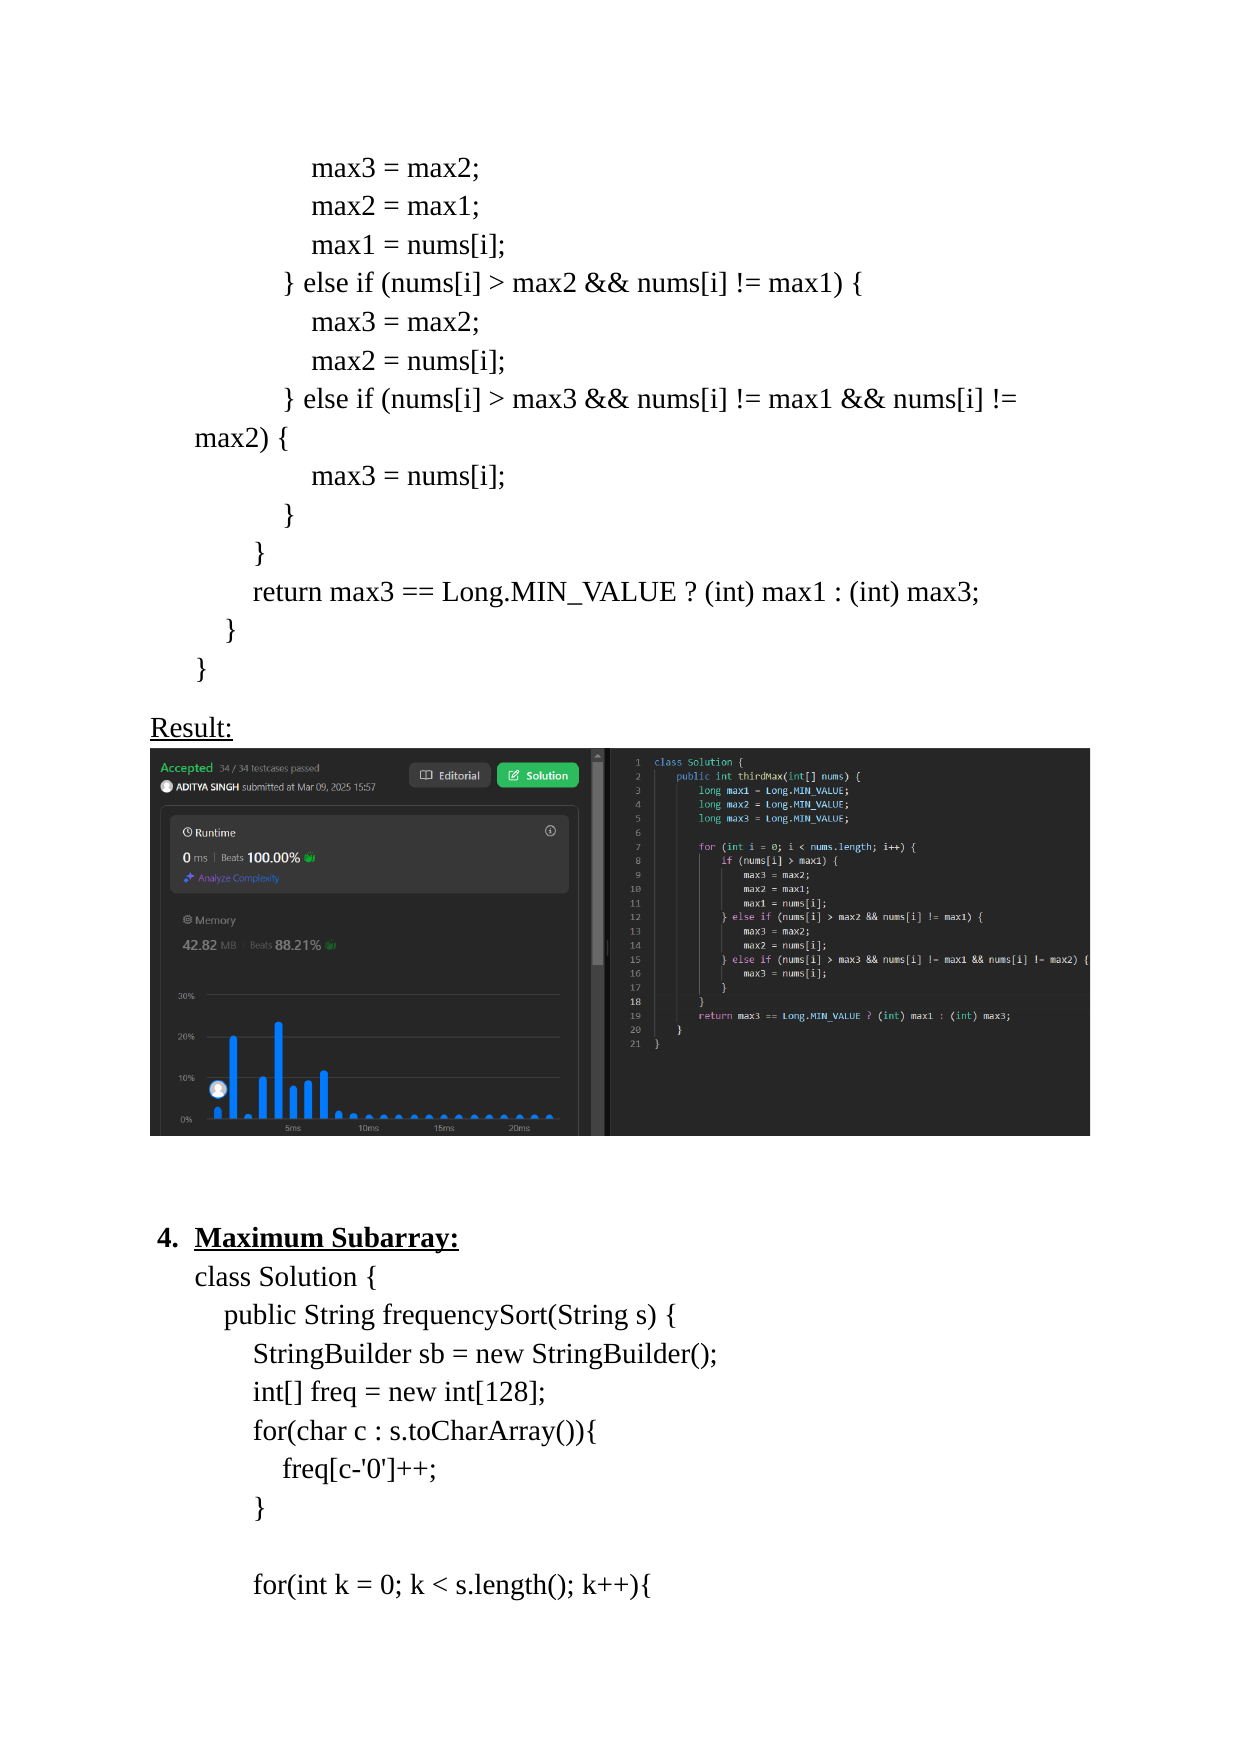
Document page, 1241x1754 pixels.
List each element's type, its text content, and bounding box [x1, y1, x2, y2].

list max3 = nums[i]; [194, 458, 1090, 492]
list } [194, 612, 1090, 646]
list max3 = max2; [194, 304, 1090, 338]
list class Solution { [194, 1259, 1090, 1292]
list max2 = max1; [194, 188, 1090, 222]
list StringBuilder sb = new StringBuilder(); [194, 1336, 1090, 1369]
list } [194, 535, 1090, 569]
text Result: [150, 710, 1090, 744]
list Maximum Subarray: [157, 1220, 1090, 1254]
picture [150, 748, 1091, 1136]
list max3 = max2; [194, 150, 1090, 183]
list freq[c-'0']++; [194, 1451, 1090, 1485]
list } [194, 651, 1090, 684]
list } [194, 497, 1090, 530]
list } else if (nums[i] > max2 && nums[i] != max1) { [194, 266, 1090, 299]
list for(int k = 0; k < s.length(); k++){ [194, 1567, 1090, 1601]
list max1 = nums[i]; [194, 227, 1090, 261]
list int[] freq = new int[128]; [194, 1374, 1090, 1408]
list return max3 == Long.MIN_VALUE ? (int) max1 : (int) max3; [194, 574, 1090, 607]
list for(char c : s.toCharArray()){ [194, 1413, 1090, 1446]
list max2 = nums[i]; [194, 343, 1090, 376]
list } [194, 1490, 1090, 1523]
list } else if (nums[i] > max3 && nums[i] != max1 && nums[i] != max2) { [194, 381, 1090, 453]
list public String frequencySort(String s) { [194, 1297, 1090, 1331]
